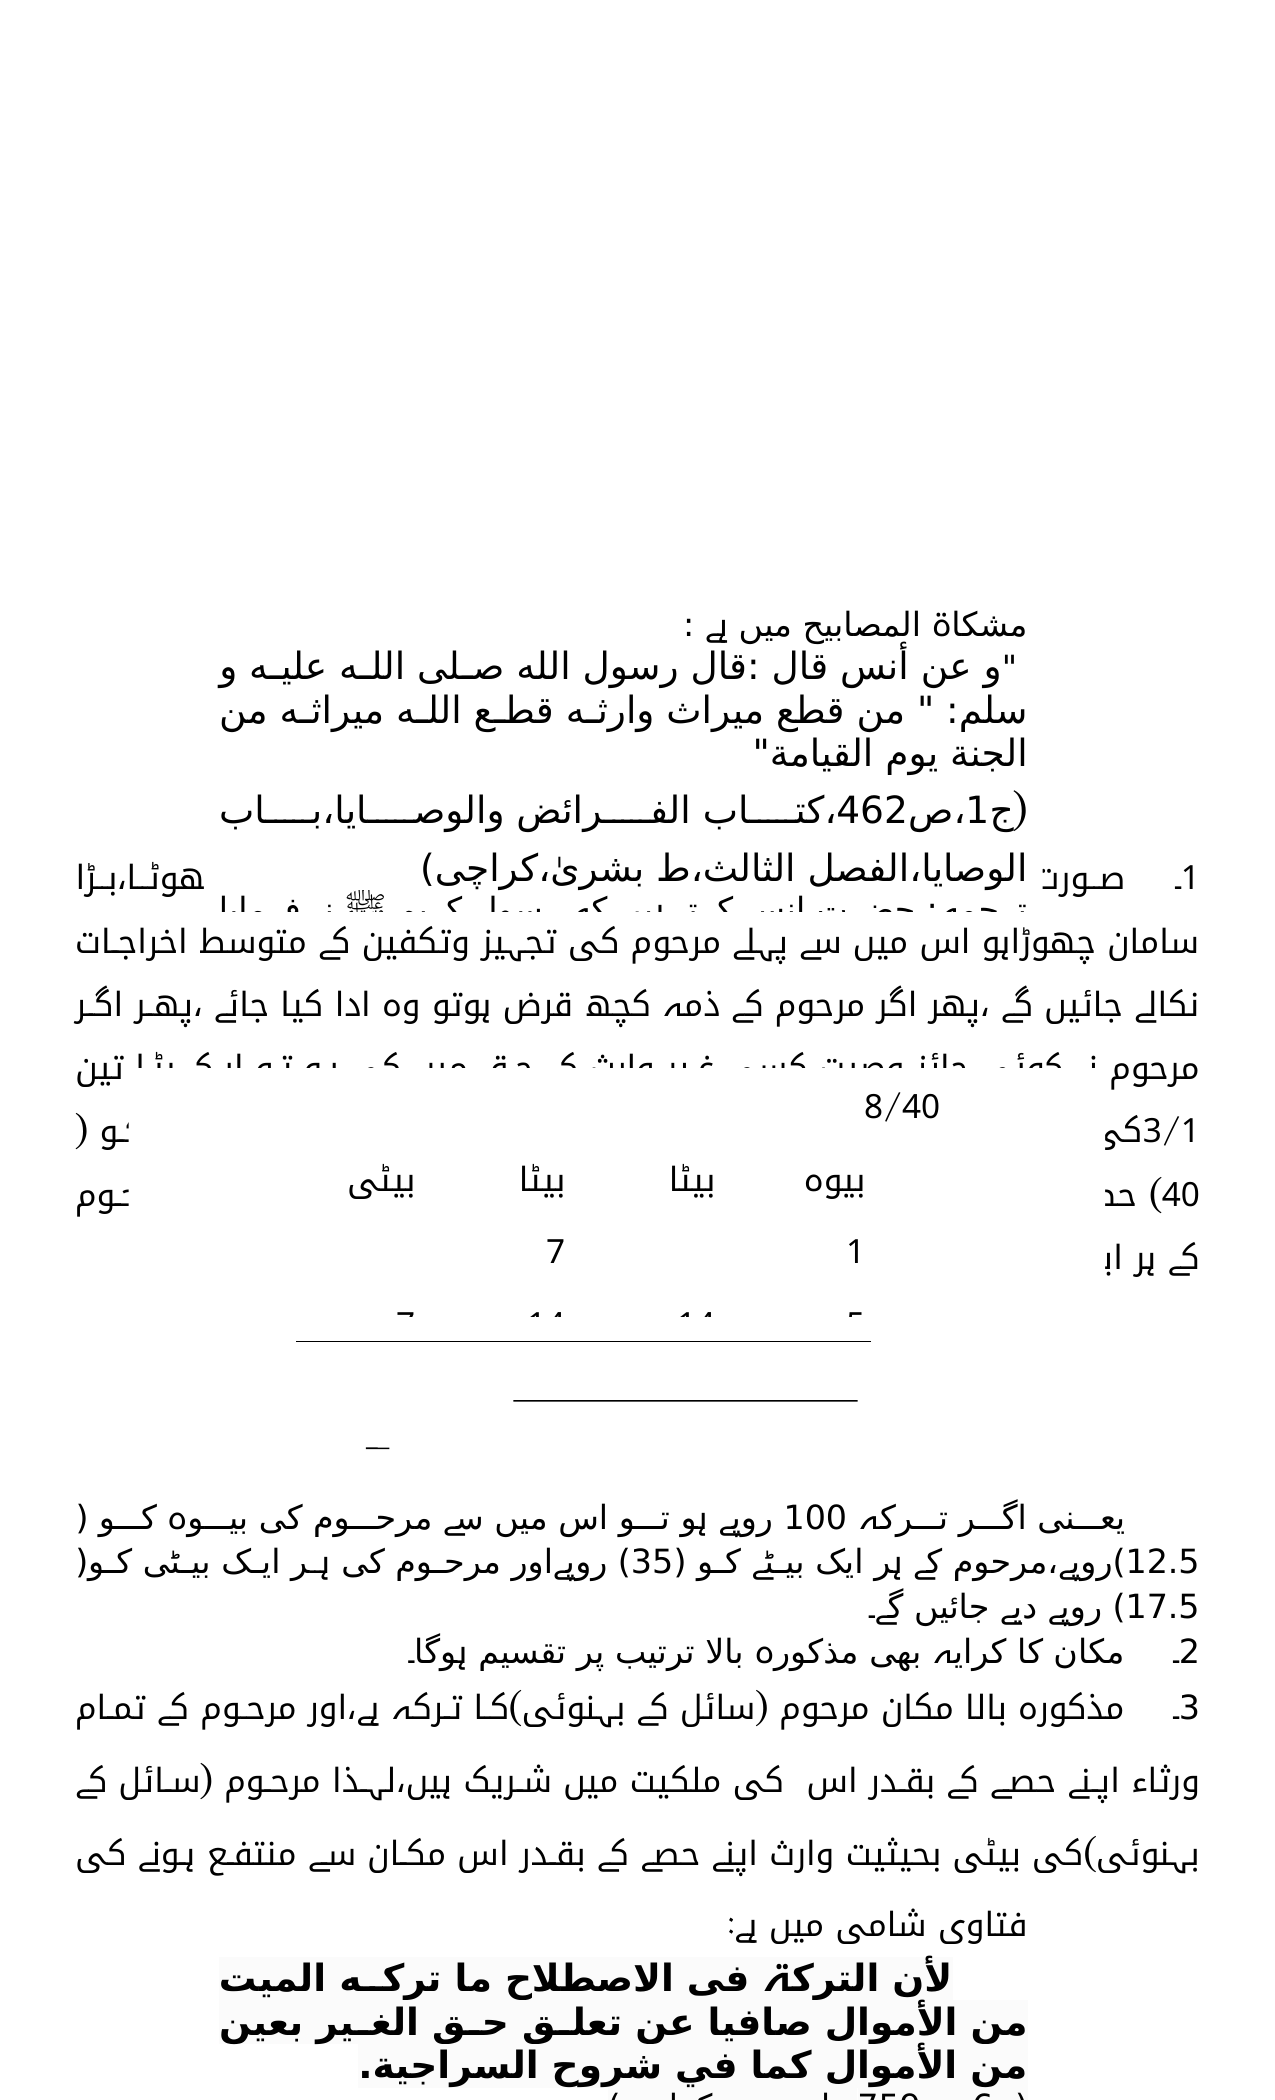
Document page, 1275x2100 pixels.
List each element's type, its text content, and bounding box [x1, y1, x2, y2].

text یعنی اگر ترکہ 100 روپے ہو تو اس میں سے مرحوم کی بیوہ کو (12.5)روپے،مرحوم کے ہر ایک بیٹے کو (35) روپےاور مرحوم کی ہر ایک بیٹی کو(17.5) روپے دیے جائیں گے۔ [75, 1498, 1200, 1626]
text 1۔ صورت مسئولہ میں مرحوم نے جو کچھ نقدی ،زیور ،جائیداد،چھوٹا،بڑا سامان چھوڑاہو اس میں سے پہلے مرحوم کی تجہیز وتکفین کے متوسط اخراجات نکالے جائیں گے ،پھر اگر مرحوم کے ذمہ کچھ قرض ہوتو وہ ادا کیا جائے ،پھر اگر مرحوم نے کوئی جائز وصیت کسی غیر وارث کے حق میں کی ہو تو ایک بٹا تین3/1کی حد تک اس کے مطابق عمل کیا جائے اس کے بعد جو ترکہ بچے اس کو (40) حصوںمیں تقسیم کیا جائے اس میں سے مرحوم کی بیوہ کو5 حصے،مرحوم کے ہر ایک بیٹے کو14حصے،اور مرحوم کی ہر ایک بیٹی کو7 حصے دیے جائیں گے۔ [75, 847, 1200, 1290]
text 2۔ مکان کا کرایہ بھی مذکورہ بالا ترتیب پر تقسیم ہوگا۔ [75, 1632, 1200, 1671]
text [75, 1677, 1200, 1885]
